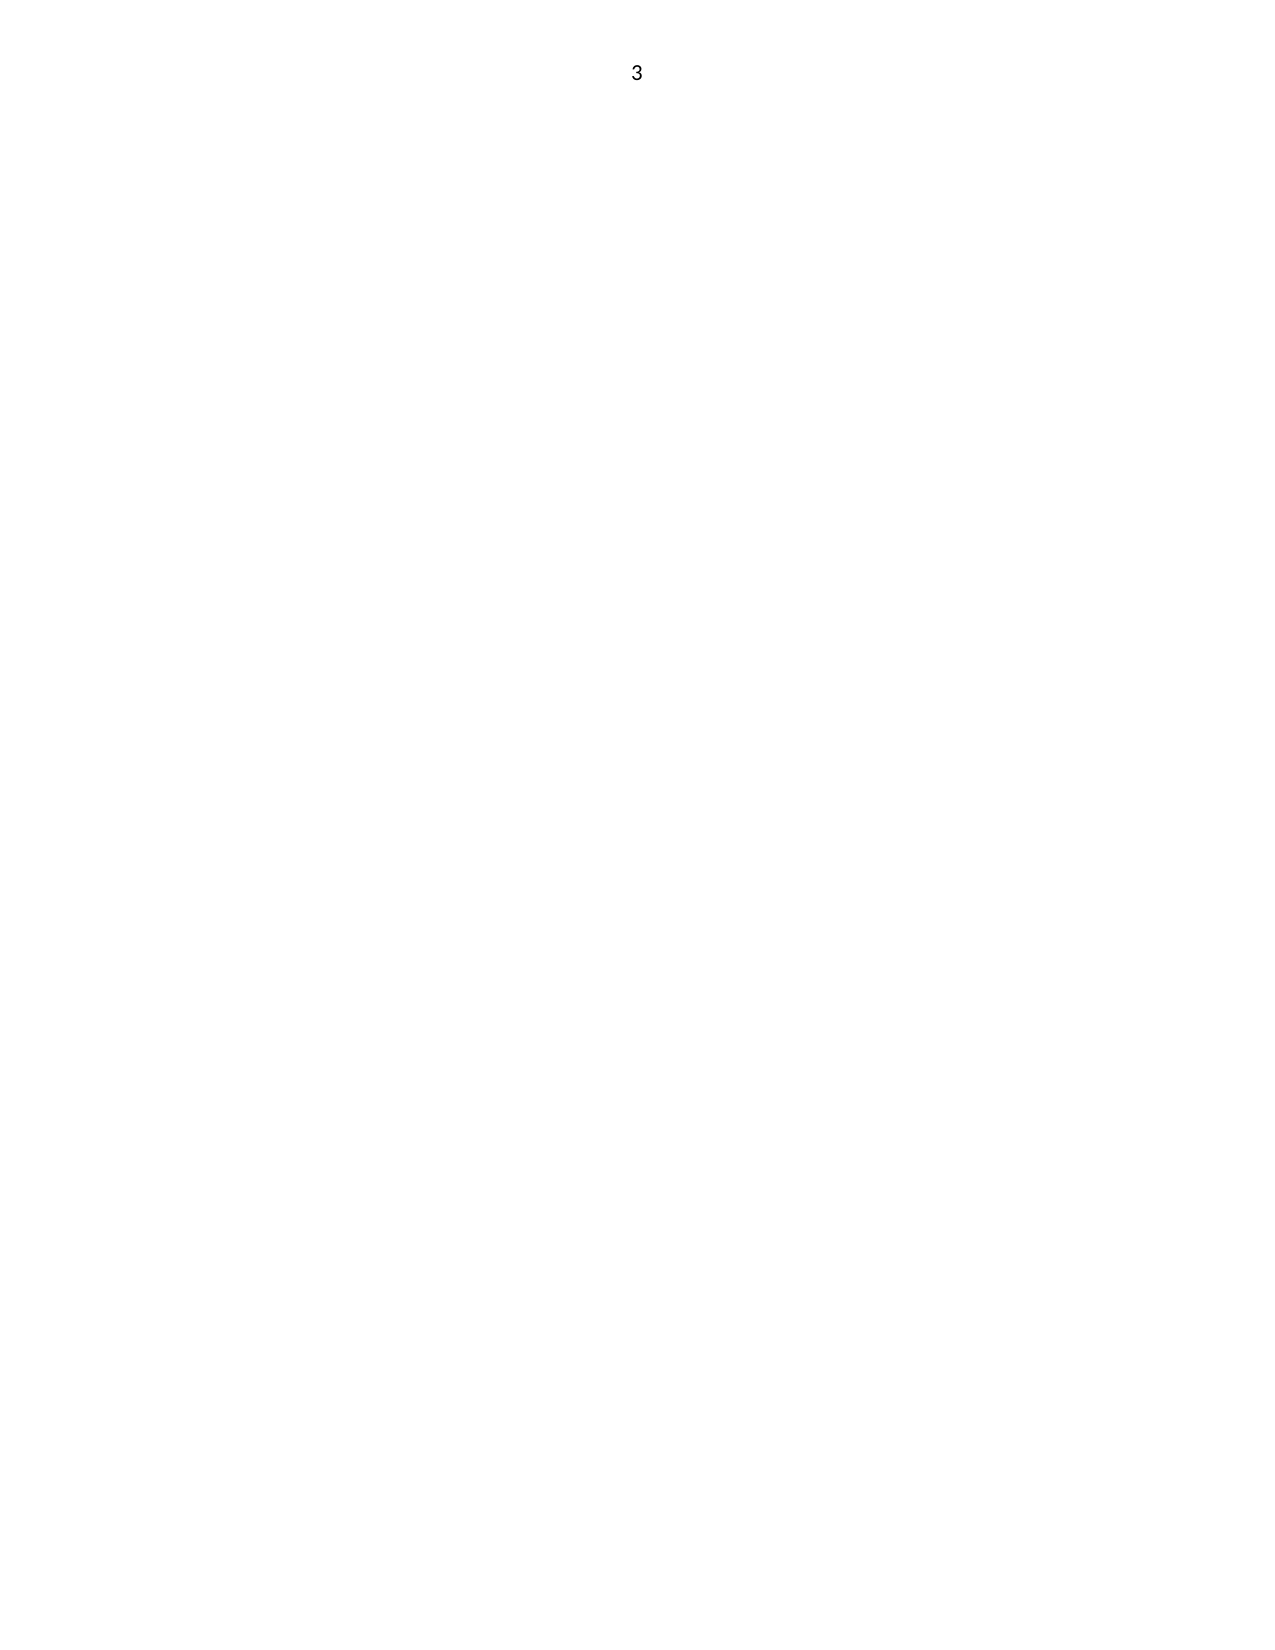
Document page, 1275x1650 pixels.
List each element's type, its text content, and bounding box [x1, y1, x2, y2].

text 3 [629, 58, 643, 86]
